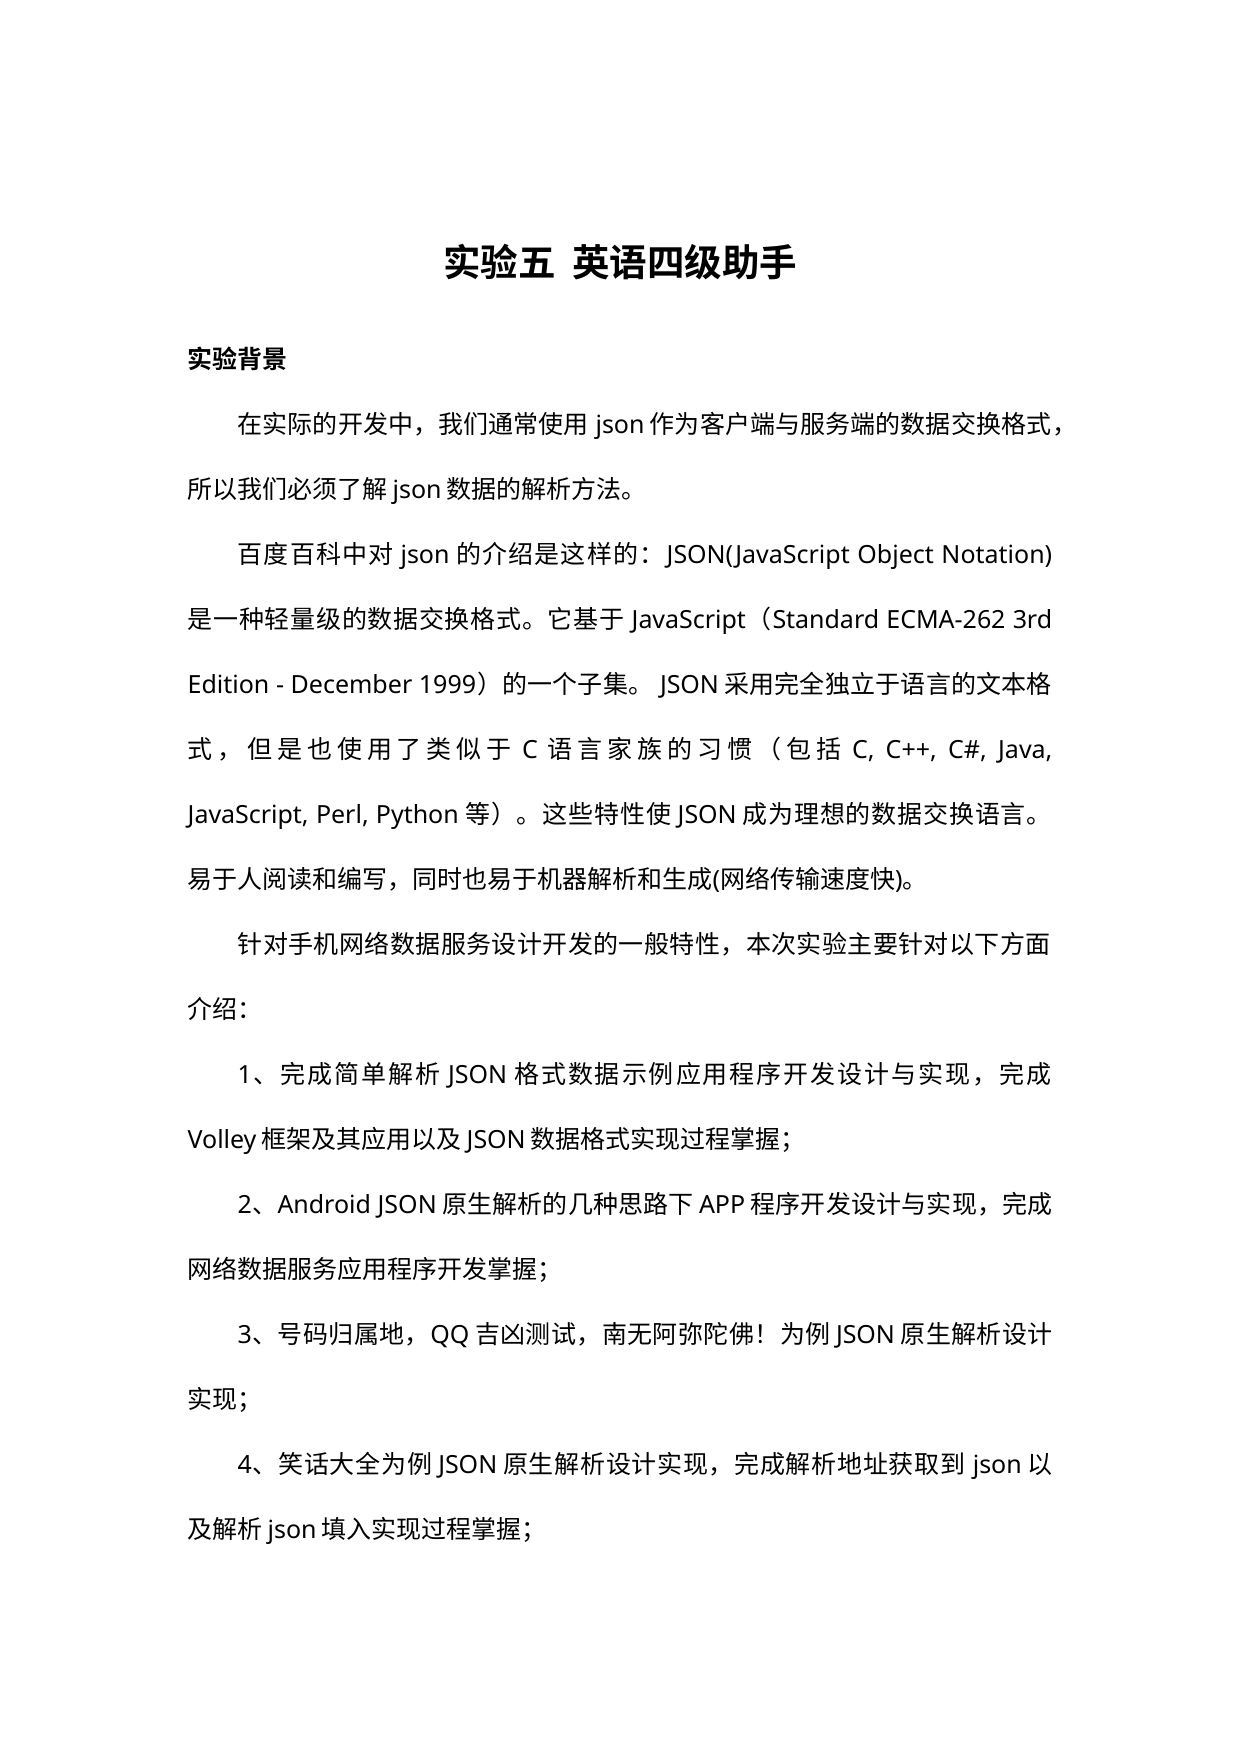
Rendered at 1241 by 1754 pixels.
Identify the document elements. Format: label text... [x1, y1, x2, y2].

text 1、完成简单解析JSON格式数据示例应用程序开发设计与实现，完成Volley框架及其应用以及JSON数据格式实现过程掌握； [187, 1040, 1053, 1170]
text 3、号码归属地，QQ吉凶测试，南无阿弥陀佛！为例JSON原生解析设计实现； [187, 1300, 1053, 1430]
text 在实际的开发中，我们通常使用json作为客户端与服务端的数据交换格式，所以我们必须了解json数据的解析方法。 [187, 390, 1053, 520]
subtitle 实验五 英语四级助手 [187, 227, 1053, 292]
subtitle 实验背景 [187, 325, 1053, 390]
text 针对手机网络数据服务设计开发的一般特性，本次实验主要针对以下方面介绍： [187, 910, 1053, 1040]
text 百度百科中对json的介绍是这样的：JSON(JavaScript Object Notation) 是一种轻量级的数据交换格式。它基于JavaScript（Standard ECMA-262 3rd Edition - December 1999）的一个子集。 JSON采用完全独立于语言的文本格式，但是也使用了类似于C语言家族的习惯（包括C, C++, C#, Java, JavaScript, Perl, Python等）。这些特性使JSON成为理想的数据交换语言。易于人阅读和编写，同时也易于机器解析和生成(网络传输速度快)。 [187, 520, 1053, 910]
text 4、笑话大全为例JSON原生解析设计实现，完成解析地址获取到json以及解析json填入实现过程掌握； [187, 1430, 1053, 1560]
text 2、Android JSON原生解析的几种思路下APP程序开发设计与实现，完成网络数据服务应用程序开发掌握； [187, 1170, 1053, 1300]
